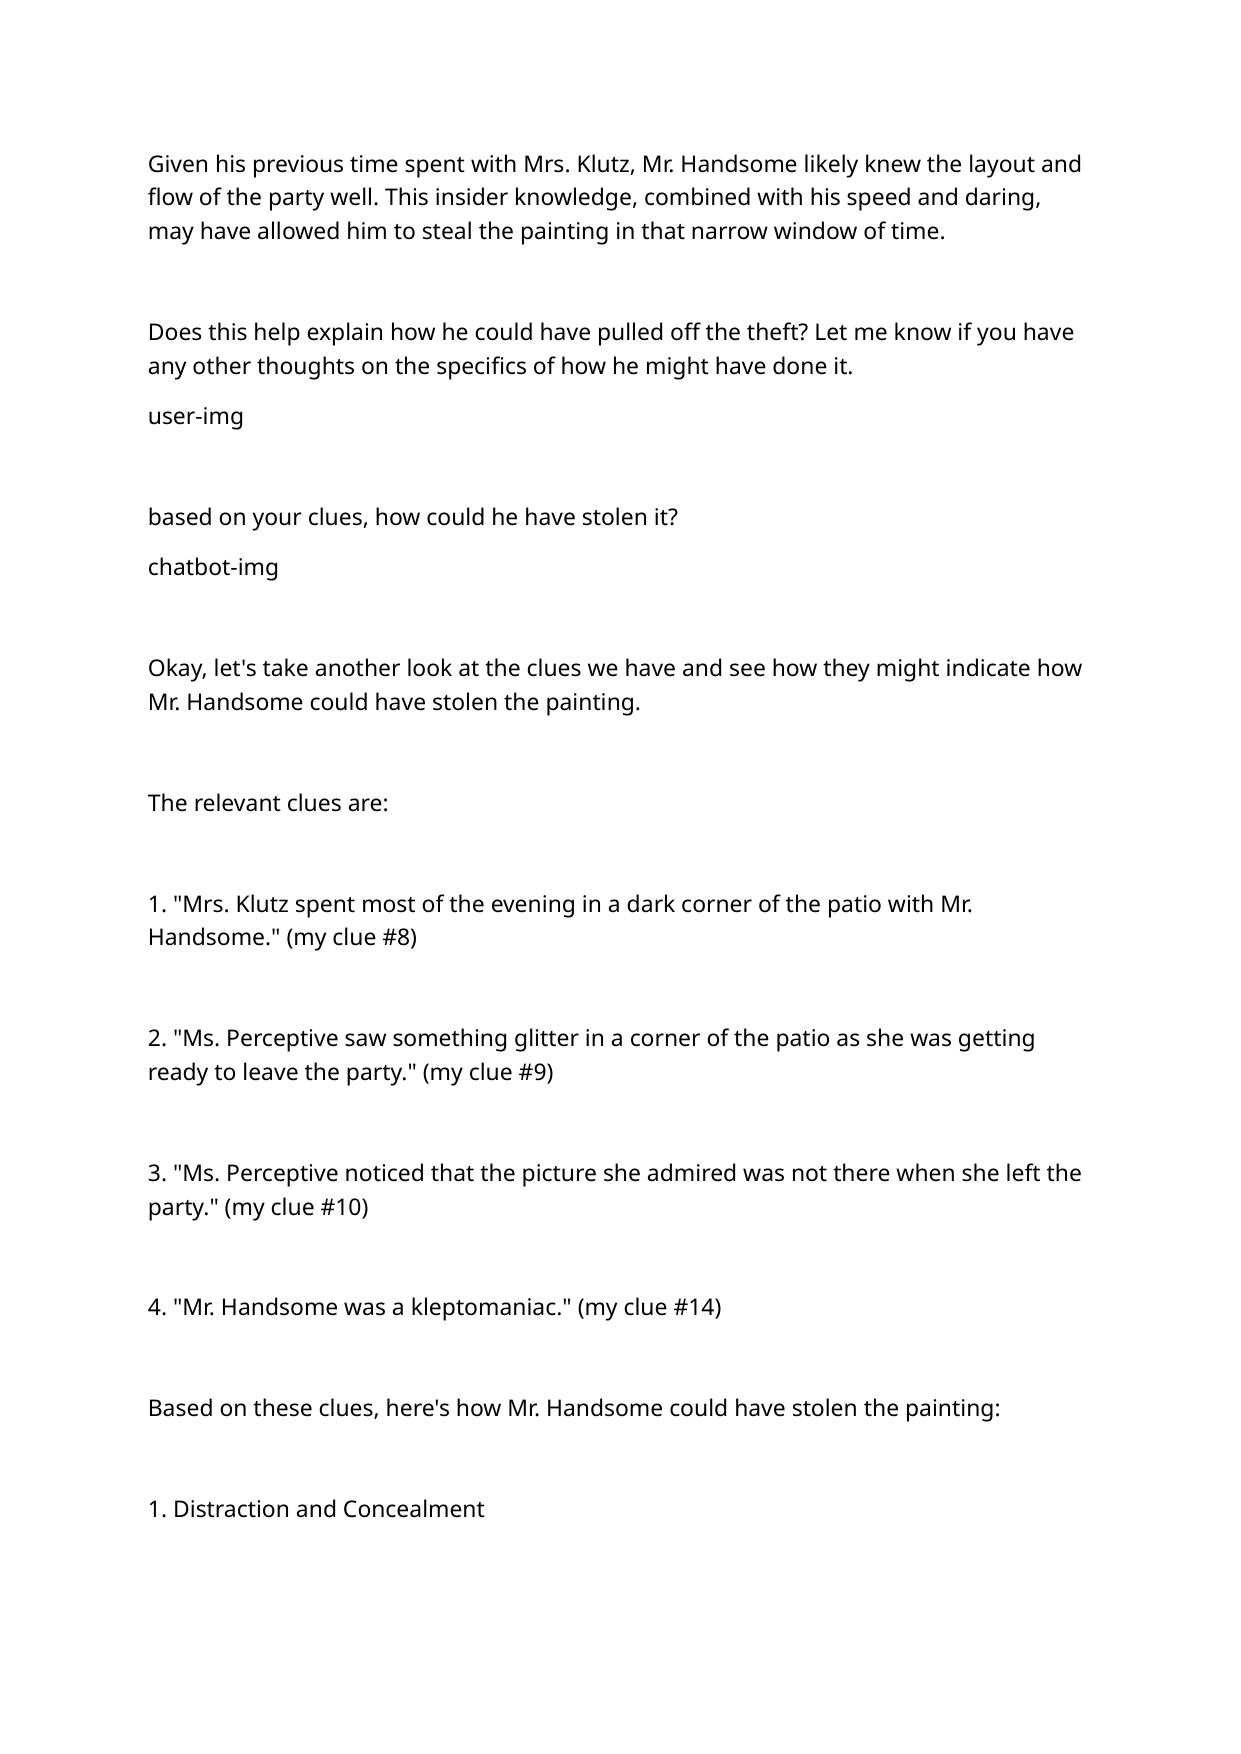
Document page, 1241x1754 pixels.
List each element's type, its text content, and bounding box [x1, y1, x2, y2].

text chatbot-img [148, 551, 1093, 583]
text based on your clues, how could he have stolen it? [148, 501, 1093, 532]
text Based on these clues, here's how Mr. Handsome could have stolen the painting: [148, 1392, 1093, 1423]
text user-img [148, 400, 1093, 431]
text 2. "Ms. Perceptive saw something glitter in a corner of the patio as she was getting ready to leave the party." (my clue #9) [148, 1022, 1093, 1087]
text Given his previous time spent with Mrs. Klutz, Mr. Handsome likely knew the layout and flow of the party well. This insider knowledge, combined with his speed and daring, may have allowed him to steal the painting in that narrow window of time. [148, 148, 1093, 246]
text Does this help explain how he could have pulled off the theft? Let me know if you have any other thoughts on the specifics of how he might have done it. [148, 316, 1093, 381]
text Okay, let's take another look at the clues we have and see how they might indicate how Mr. Handsome could have stolen the painting. [148, 652, 1093, 717]
text 3. "Ms. Perceptive noticed that the picture she admired was not there when she left the party." (my clue #10) [148, 1157, 1093, 1222]
text 1. "Mrs. Klutz spent most of the evening in a dark corner of the patio with Mr. Handsome." (my clue #8) [148, 888, 1093, 953]
text 1. Distraction and Concealment [148, 1493, 1093, 1524]
text The relevant clues are: [148, 787, 1093, 818]
text 4. "Mr. Handsome was a kleptomaniac." (my clue #14) [148, 1291, 1093, 1323]
